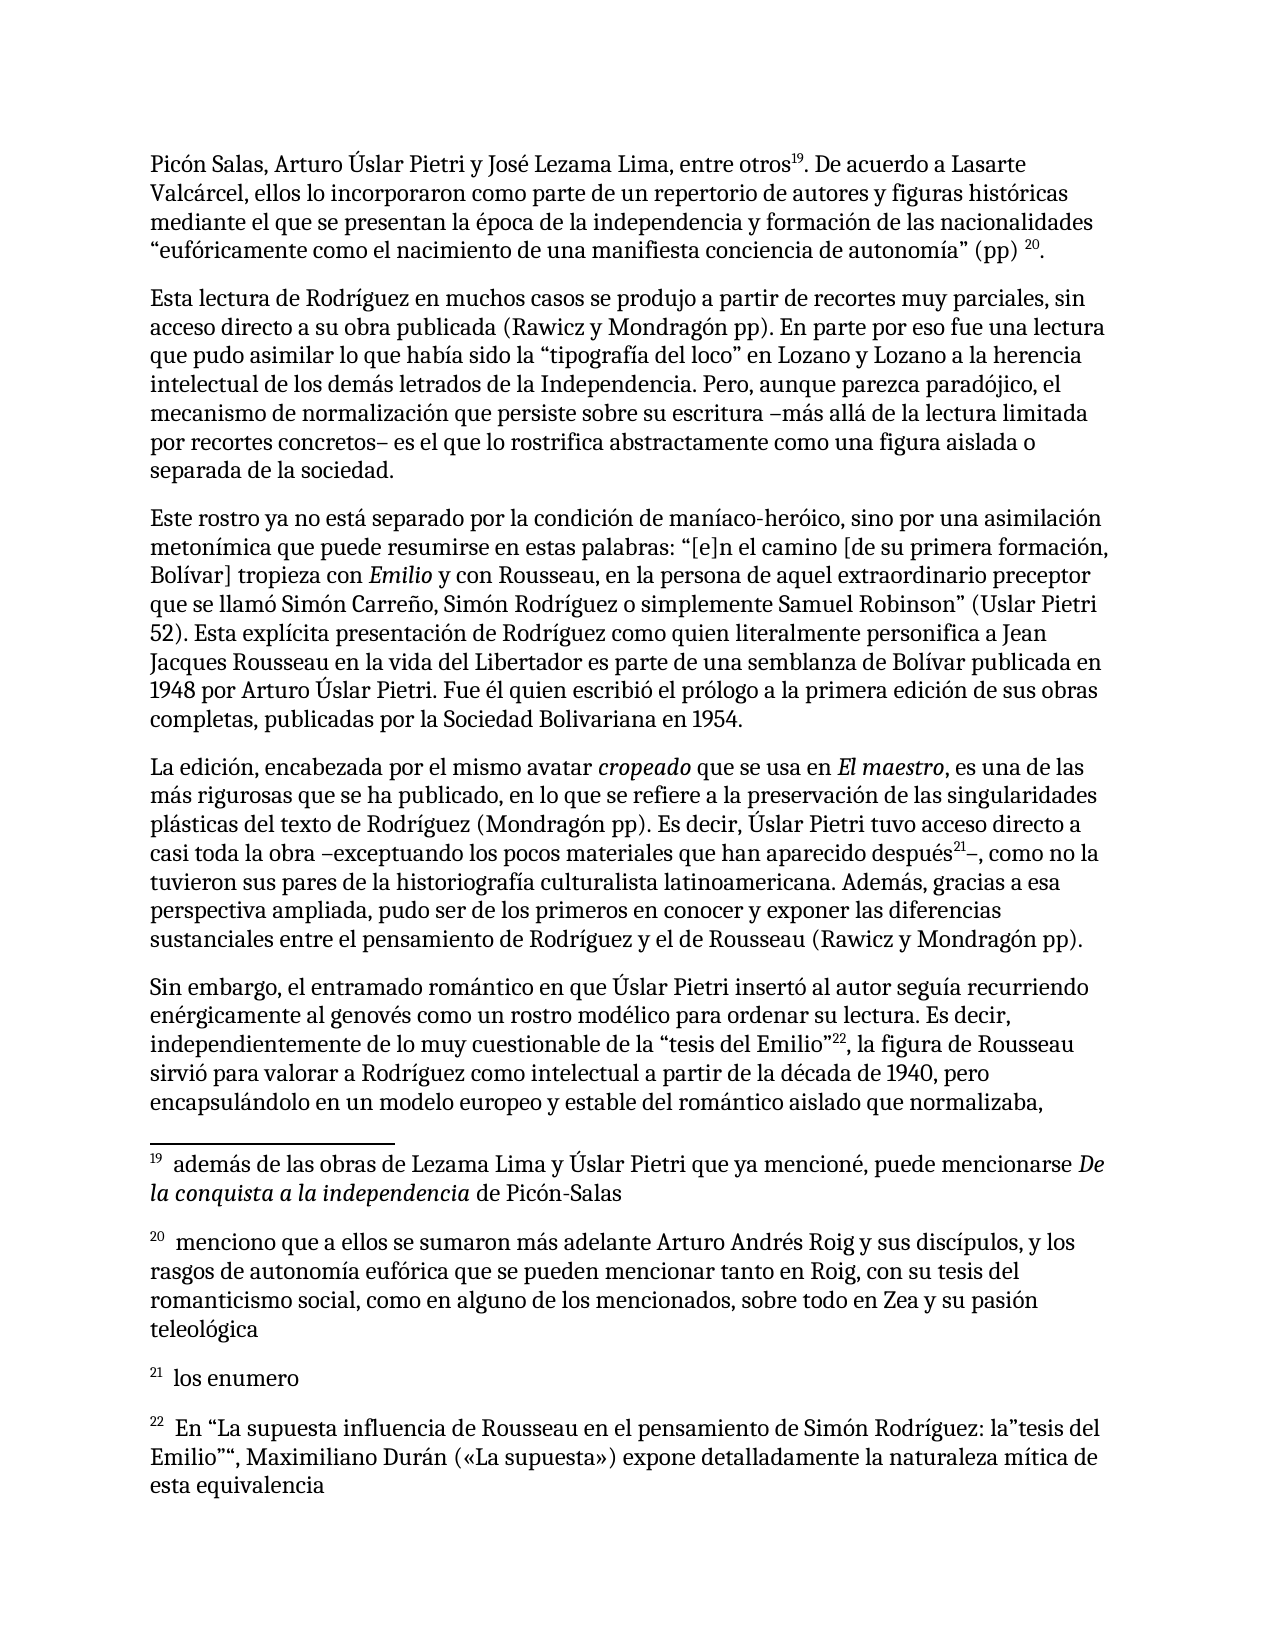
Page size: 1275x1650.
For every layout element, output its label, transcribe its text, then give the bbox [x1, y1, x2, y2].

text La edición, encabezada por el mismo avatar cropeado que se usa en El maestro, es una de las más rigurosas que se ha publicado, en lo que se refiere a la preservación de las singularidades plásticas del texto de Rodríguez (Mondragón pp). Es decir, Úslar Pietri tuvo acceso directo a casi toda la obra –exceptuando los pocos materiales que han aparecido después–, como no la tuvieron sus pares de la historiografía culturalista latinoamericana. Además, gracias a esa perspectiva ampliada, pudo ser de los primeros en conocer y exponer las diferencias sustanciales entre el pensamiento de Rodríguez y el de Rousseau (Rawicz y Mondragón pp). [150, 752, 1125, 954]
text Este rostro ya no está separado por la condición de maníaco-heróico, sino por una asimilación metonímica que puede resumirse en estas palabras: “[e]n el camino [de su primera formación, Bolívar] tropieza con Emilio y con Rousseau, en la persona de aquel extraordinario preceptor que se llamó Simón Carreño, Simón Rodríguez o simplemente Samuel Robinson” (Uslar Pietri 52). Esta explícita presentación de Rodríguez como quien literalmente personifica a Jean Jacques Rousseau en la vida del Libertador es parte de una semblanza de Bolívar publicada en 1948 por Arturo Úslar Pietri. Fue él quien escribió el prólogo a la primera edición de sus obras completas, publicadas por la Sociedad Bolivariana en 1954. [150, 504, 1125, 734]
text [150, 150, 1125, 265]
text Esta lectura de Rodríguez en muchos casos se produjo a partir de recortes muy parciales, sin acceso directo a su obra publicada (Rawicz y Mondragón pp). En parte por eso fue una lectura que pudo asimilar lo que había sido la “tipografía del loco” en Lozano y Lozano a la herencia intelectual de los demás letrados de la Independencia. Pero, aunque parezca paradójico, el mecanismo de normalización que persiste sobre su escritura –más allá de la lectura limitada por recortes concretos– es el que lo rostrifica abstractamente como una figura aislada o separada de la sociedad. [150, 284, 1125, 485]
text Sin embargo, el entramado romántico en que Úslar Pietri insertó al autor seguía recurriendo enérgicamente al genovés como un rostro modélico para ordenar su lectura. Es decir, independientemente de lo muy cuestionable de la “tesis del Emilio”, la figura de Rousseau sirvió para valorar a Rodríguez como intelectual a partir de la década de 1940, pero encapsulándolo en un modelo europeo y estable del romántico aislado que normalizaba, romantizaba y romanizaba sus anomalías. En este sentido, es significativo que Rodríguez se opuso en más de una ocasión tanto a la romantización como a la romanización. En el informe que realizó en 1830 para el proyecto de desviación del hoy desaparecido río Viconcoya, afirmó categóricamente frente a quienes romantizaban el trabajo agrícola y el paisaje “la VERDAD no admite ROMANCES” (pp). Y en el mismo texto fuente del “Juramento” , Uribe Ángel revela que el relato sobre el ritual en el Monte Sacro/Aventino fue explícitamente una excepción hecha a la decisión de Rodríguez, de no ofrecer material de su intimidad que contribuyera a la novelización de su vida. El antioqueño recuerda que Rodríguez le dijo: “[t]ú quieres pormenores sobre mi existencia para hacer una novela: pues no los tendrás’ (sic.)”. [150, 972, 1125, 1116]
